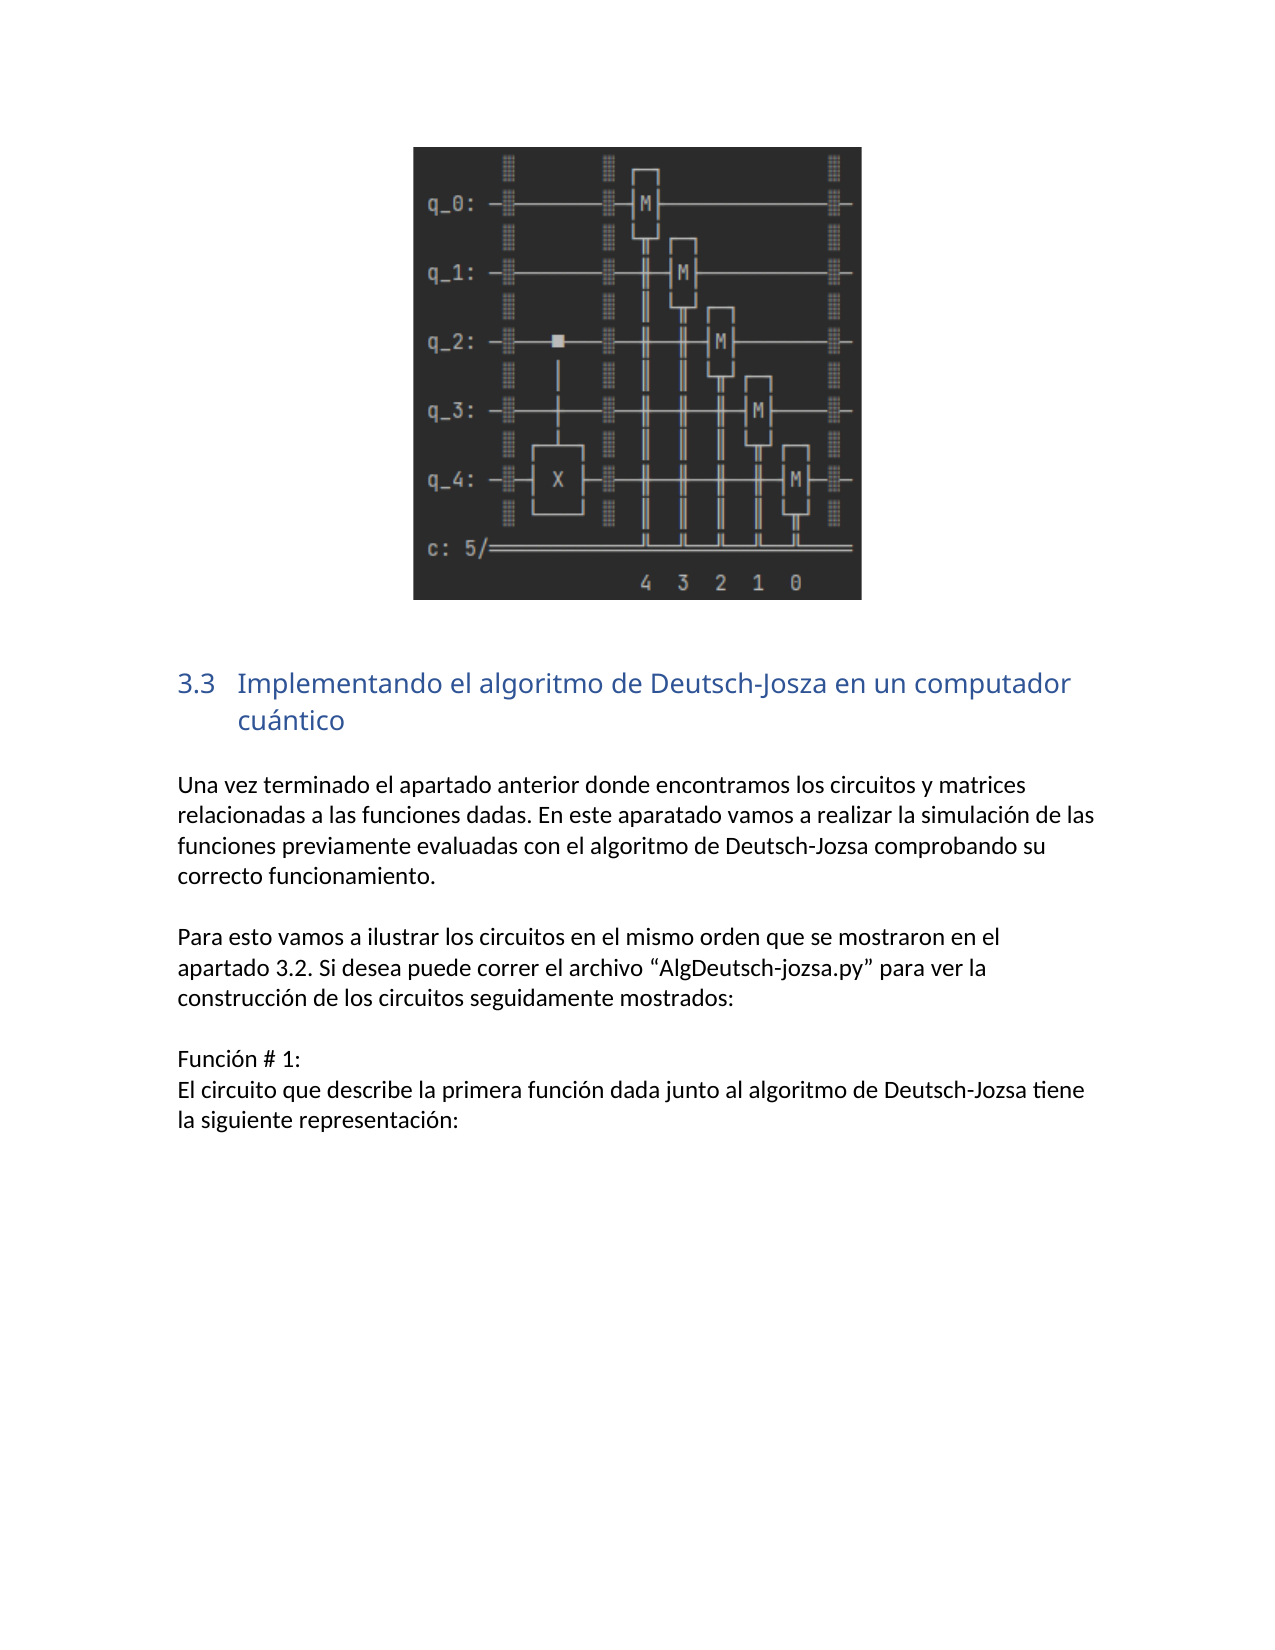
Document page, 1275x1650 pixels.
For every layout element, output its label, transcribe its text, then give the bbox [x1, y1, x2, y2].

text El circuito que describe la primera función dada junto al algoritmo de Deutsch-Jozsa tiene la siguiente representación: [177, 1074, 1098, 1135]
subtitle Implementando el algoritmo de Deutsch-Josza en un computador cuántico [177, 664, 1098, 738]
text Una vez terminado el apartado anterior donde encontramos los circuitos y matrices relacionadas a las funciones dadas. En este aparatado vamos a realizar la simulación de las funciones previamente evaluadas con el algoritmo de Deutsch-Jozsa comprobando su correcto funcionamiento. [177, 769, 1098, 891]
picture [413, 147, 862, 600]
text Función # 1: [177, 1043, 1098, 1074]
text Para esto vamos a ilustrar los circuitos en el mismo orden que se mostraron en el apartado 3.2. Si desea puede correr el archivo “AlgDeutsch-jozsa.py” para ver la construcción de los circuitos seguidamente mostrados: [177, 921, 1098, 1043]
